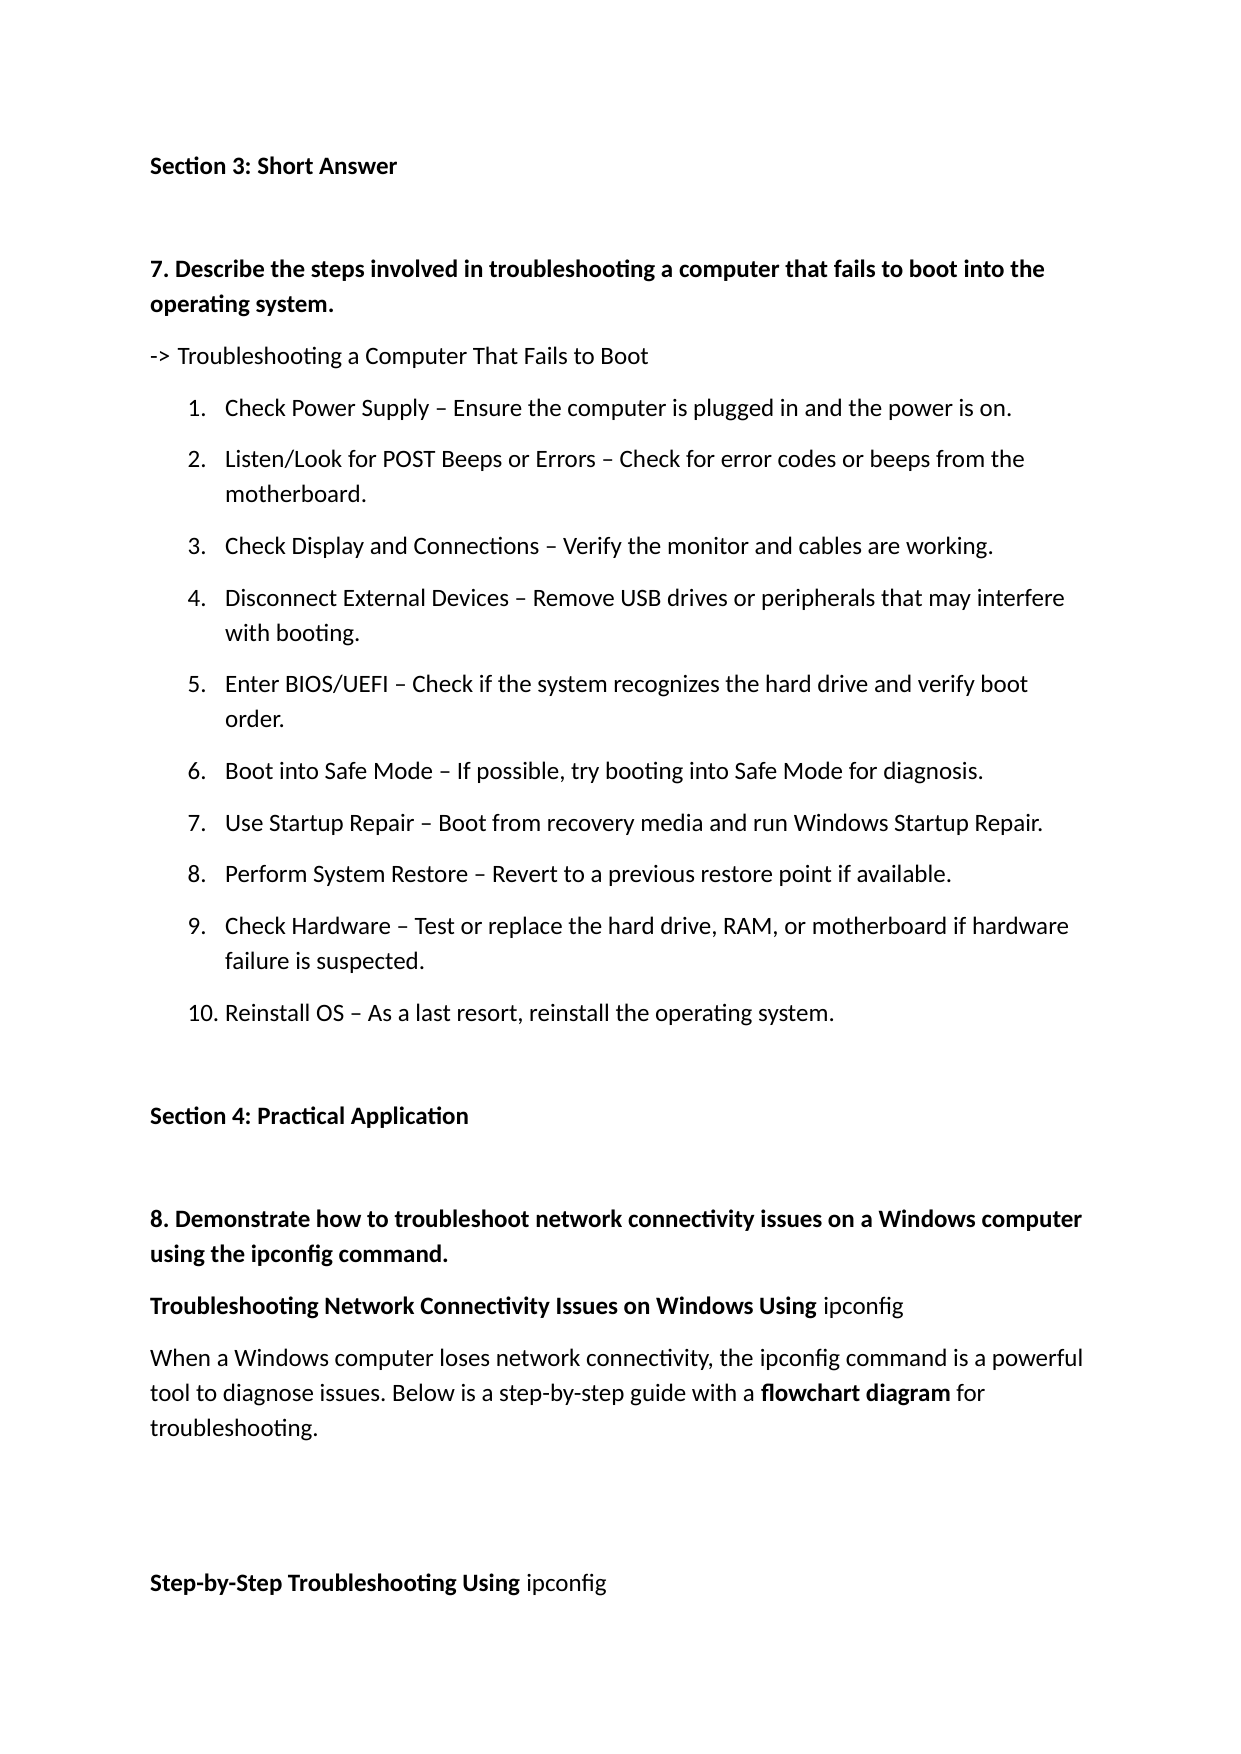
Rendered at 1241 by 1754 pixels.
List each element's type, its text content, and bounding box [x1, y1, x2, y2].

text Troubleshooting Network Connectivity Issues on Windows Using ipconfig [150, 1290, 1090, 1321]
text -> Troubleshooting a Computer That Fails to Boot [150, 340, 1090, 371]
list Reinstall OS – As a last resort, reinstall the operating system. [187, 997, 1090, 1027]
list Enter BIOS/UEFI – Check if the system recognizes the hard drive and verify boot order. [187, 669, 1090, 734]
text 8. Demonstrate how to troubleshoot network connectivity issues on a Windows computer using the ipconfig command. [150, 1204, 1090, 1269]
text When a Windows computer loses network connectivity, the ipconfig command is a powerful tool to diagnose issues. Below is a step-by-step guide with a flowchart diagram for troubleshooting. [150, 1342, 1090, 1442]
list Perform System Restore – Revert to a previous restore point if available. [187, 859, 1090, 889]
text Section 4: Practical Application [150, 1100, 1090, 1131]
text Section 3: Short Answer [150, 150, 1090, 181]
list Use Startup Repair – Boot from recovery media and run Windows Startup Repair. [187, 807, 1090, 837]
list Boot into Safe Mode – If possible, try booting into Safe Mode for diagnosis. [187, 755, 1090, 786]
list Listen/Look for POST Beeps or Errors – Check for error codes or beeps from the motherboard. [187, 444, 1090, 509]
list Check Hardware – Test or replace the hard drive, RAM, or motherboard if hardware failure is suspected. [187, 910, 1090, 976]
text 7. Describe the steps involved in troubleshooting a computer that fails to boot into the operating system. [150, 253, 1090, 319]
list Disconnect External Devices – Remove USB drives or peripherals that may interfere with booting. [187, 582, 1090, 647]
list Check Display and Connections – Verify the monitor and cables are working. [187, 530, 1090, 561]
text Step-by-Step Troubleshooting Using ipconfig [150, 1567, 1090, 1597]
list Check Power Supply – Ensure the computer is plugged in and the power is on. [187, 392, 1090, 422]
